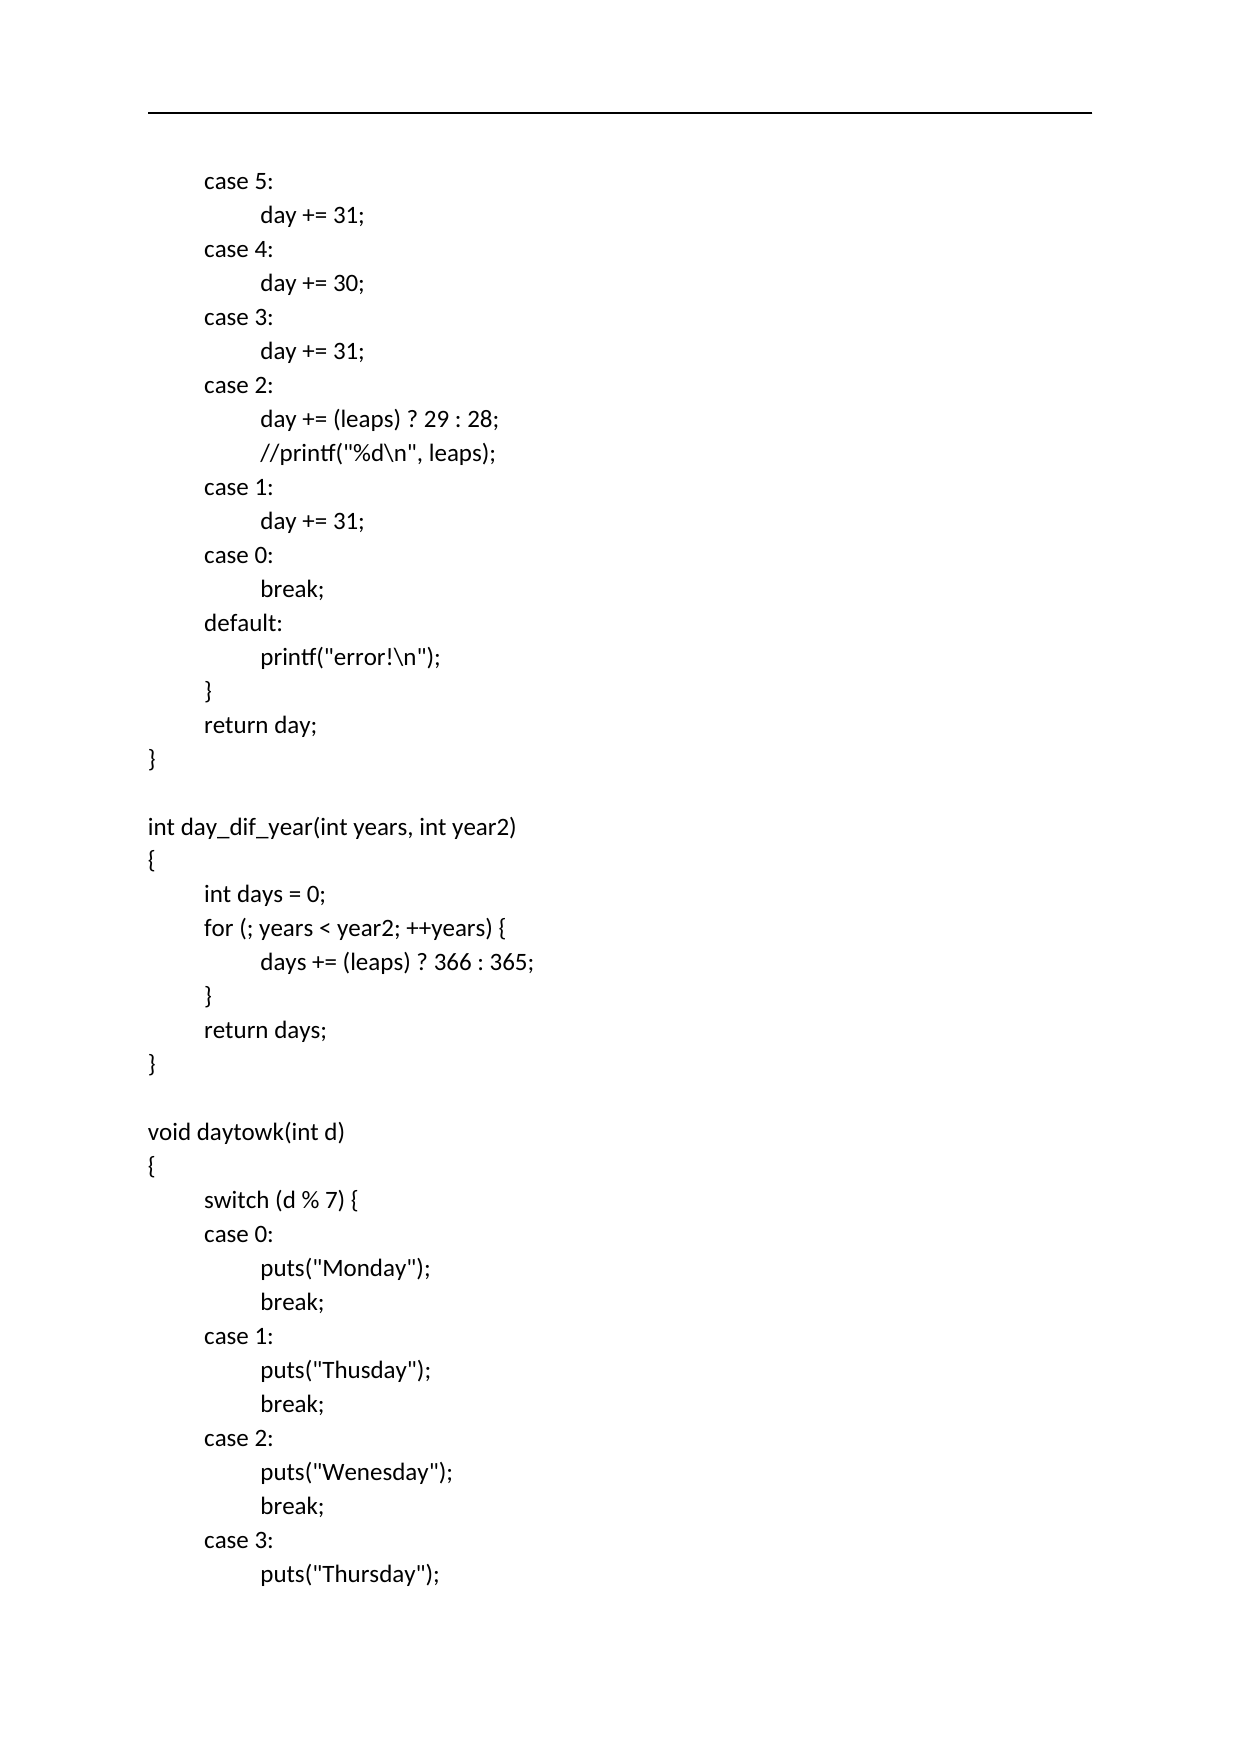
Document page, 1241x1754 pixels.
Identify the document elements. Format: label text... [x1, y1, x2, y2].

text day += (leaps) ? 29 : 28; [260, 402, 1092, 436]
text { [148, 1149, 1092, 1183]
text { [148, 843, 1092, 877]
text int day_dif_year(int years, int year2) [148, 809, 1092, 843]
text //printf("%d\n", leaps); [260, 436, 1092, 469]
text case 2: [204, 1420, 1092, 1454]
text break; [260, 1386, 1092, 1420]
text case 0: [204, 1217, 1092, 1251]
text day += 31; [260, 198, 1092, 232]
text case 1: [204, 1318, 1092, 1352]
text day += 31; [260, 334, 1092, 368]
text } [204, 673, 1092, 707]
text puts("Thursday"); [260, 1556, 1092, 1590]
text days += (leaps) ? 366 : 365; [260, 945, 1092, 979]
text break; [260, 1488, 1092, 1522]
text case 5: [204, 164, 1092, 198]
text return day; [204, 707, 1092, 741]
text break; [260, 571, 1092, 605]
text case 1: [204, 469, 1092, 503]
text } [204, 979, 1092, 1013]
text case 0: [204, 537, 1092, 571]
text puts("Monday"); [260, 1251, 1092, 1284]
text int days = 0; [204, 877, 1092, 911]
text case 3: [204, 1522, 1092, 1556]
text break; [260, 1284, 1092, 1318]
text } [148, 1047, 1092, 1081]
text switch (d % 7) { [204, 1183, 1092, 1217]
text } [148, 741, 1092, 775]
text case 2: [204, 368, 1092, 402]
text puts("Wenesday"); [260, 1454, 1092, 1488]
text day += 30; [260, 266, 1092, 300]
text printf("error!\n"); [260, 639, 1092, 673]
text for (; years < year2; ++years) { [204, 911, 1092, 945]
text void daytowk(int d) [148, 1115, 1092, 1149]
text day += 31; [260, 503, 1092, 537]
text return days; [204, 1013, 1092, 1047]
text puts("Thusday"); [260, 1352, 1092, 1386]
text case 4: [204, 232, 1092, 266]
text case 3: [204, 300, 1092, 334]
text default: [204, 605, 1092, 639]
